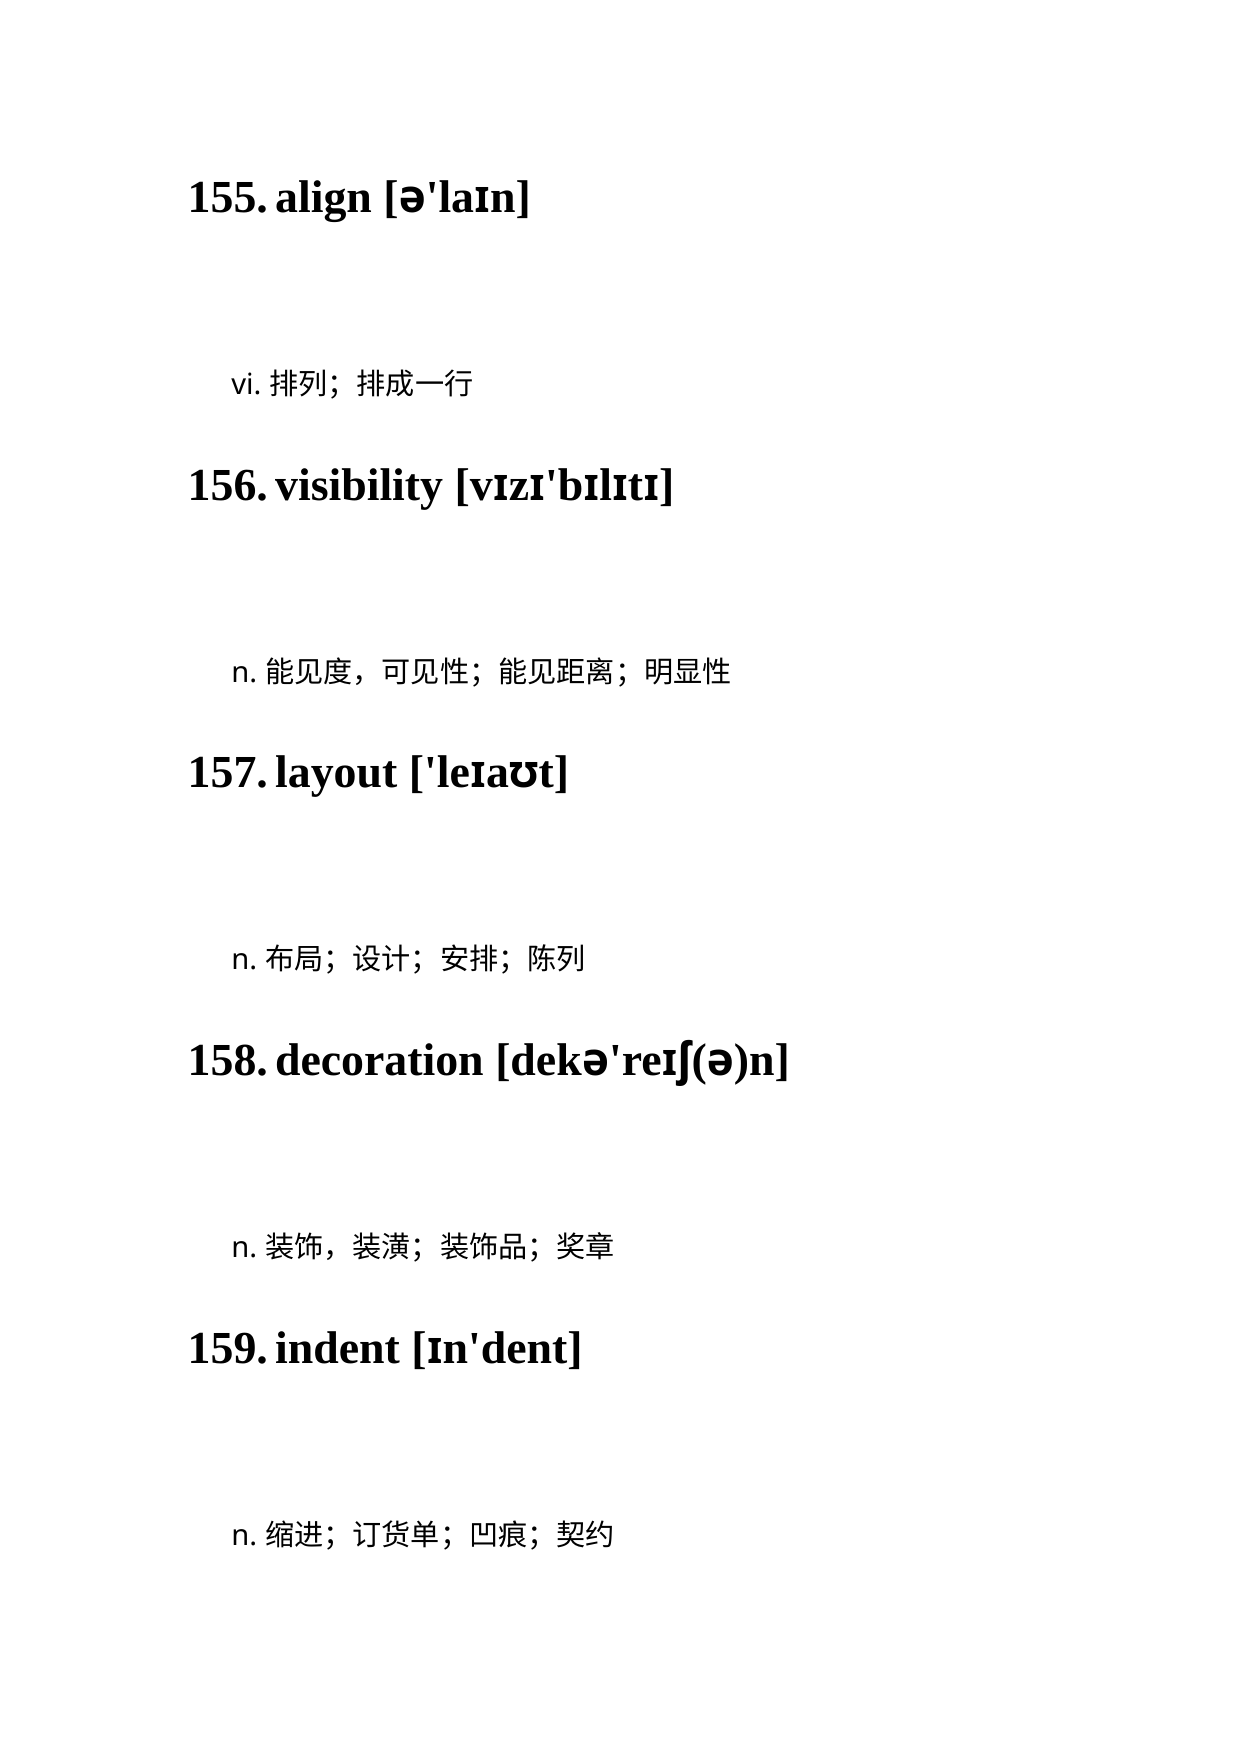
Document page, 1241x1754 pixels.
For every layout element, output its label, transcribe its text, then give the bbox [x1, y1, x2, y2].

subtitle layout ['leɪaʊt] [187, 737, 1053, 802]
subtitle align [ə'laɪn] [187, 162, 1053, 227]
subtitle indent [ɪn'dent] [187, 1313, 1053, 1378]
text n. 能见度，可见性；能见距离；明显性 [187, 637, 1053, 702]
subtitle decoration [dekə'reɪʃ(ə)n] [187, 1025, 1053, 1090]
text n. 装饰，装潢；装饰品；奖章 [187, 1212, 1053, 1277]
text n. 缩进；订货单；凹痕；契约 [187, 1500, 1053, 1565]
text n. 布局；设计；安排；陈列 [187, 925, 1053, 990]
text vi. 排列；排成一行 [187, 349, 1053, 414]
subtitle visibility [vɪzɪ'bɪlɪtɪ] [187, 450, 1053, 515]
